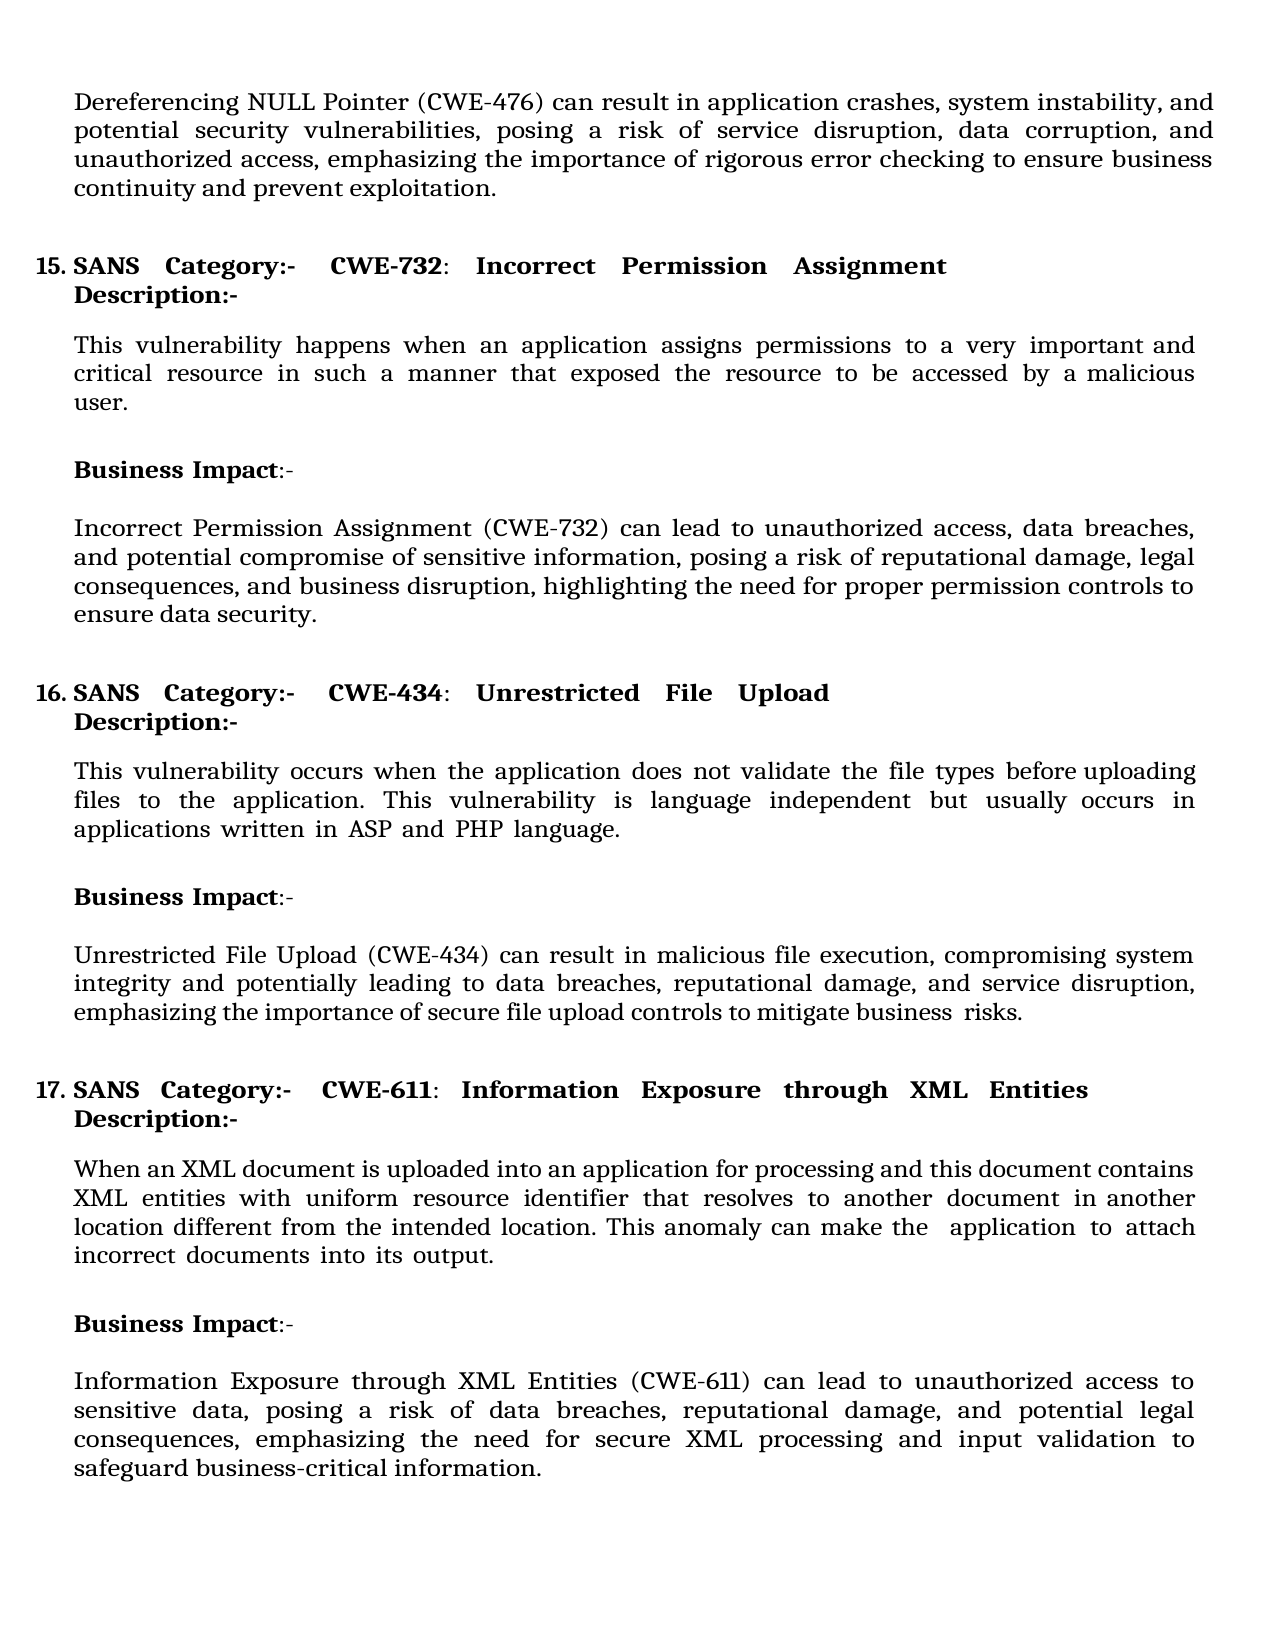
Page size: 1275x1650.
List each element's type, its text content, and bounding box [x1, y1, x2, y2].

text This vulnerability occurs when the application does not validate the file types before uploading files to the application. This vulnerability is language independent but usually occurs in applications written in ASP and PHP language. [74, 757, 1196, 843]
subtitle Business Impact:- [74, 883, 1214, 912]
text Information Exposure through XML Entities (CWE-611) can lead to unauthorized access to sensitive data, posing a risk of data breaches, reputational damage, and potential legal consequences, emphasizing the need for secure XML processing and input validation to safeguard business-critical information. [74, 1367, 1196, 1482]
subtitle Business Impact:- [74, 1309, 1214, 1338]
text This vulnerability happens when an application assigns permissions to a very important and critical resource in such a manner that exposed the resource to be accessed by a malicious user. [74, 331, 1196, 417]
subtitle Business Impact:- [74, 456, 1214, 485]
text When an XML document is uploaded into an application for processing and this document contains XML entities with uniform resource identifier that resolves to another document in another location different from the intended location. This anomaly can make the application to attach incorrect documents into its output. [74, 1155, 1196, 1270]
subtitle SANS Category:- CWE-434: Unrestricted File Upload Description:- [36, 679, 830, 736]
subtitle SANS Category:- CWE-732: Incorrect Permission Assignment Description:- [36, 252, 947, 310]
text Unrestricted File Upload (CWE-434) can result in malicious file execution, compromising system integrity and potentially leading to data breaches, reputational damage, and service disruption, emphasizing the importance of secure file upload controls to mitigate business risks. [74, 941, 1196, 1027]
subtitle SANS Category:- CWE-611: Information Exposure through XML Entities Description:- [36, 1076, 1089, 1134]
text Dereferencing NULL Pointer (CWE-476) can result in application crashes, system instability, and potential security vulnerabilities, posing a risk of service disruption, data corruption, and unauthorized access, emphasizing the importance of rigorous error checking to ensure business continuity and prevent exploitation. [74, 88, 1214, 203]
text Incorrect Permission Assignment (CWE-732) can lead to unauthorized access, data breaches, and potential compromise of sensitive information, posing a risk of reputational damage, legal consequences, and business disruption, highlighting the need for proper permission controls to ensure data security. [74, 514, 1196, 629]
